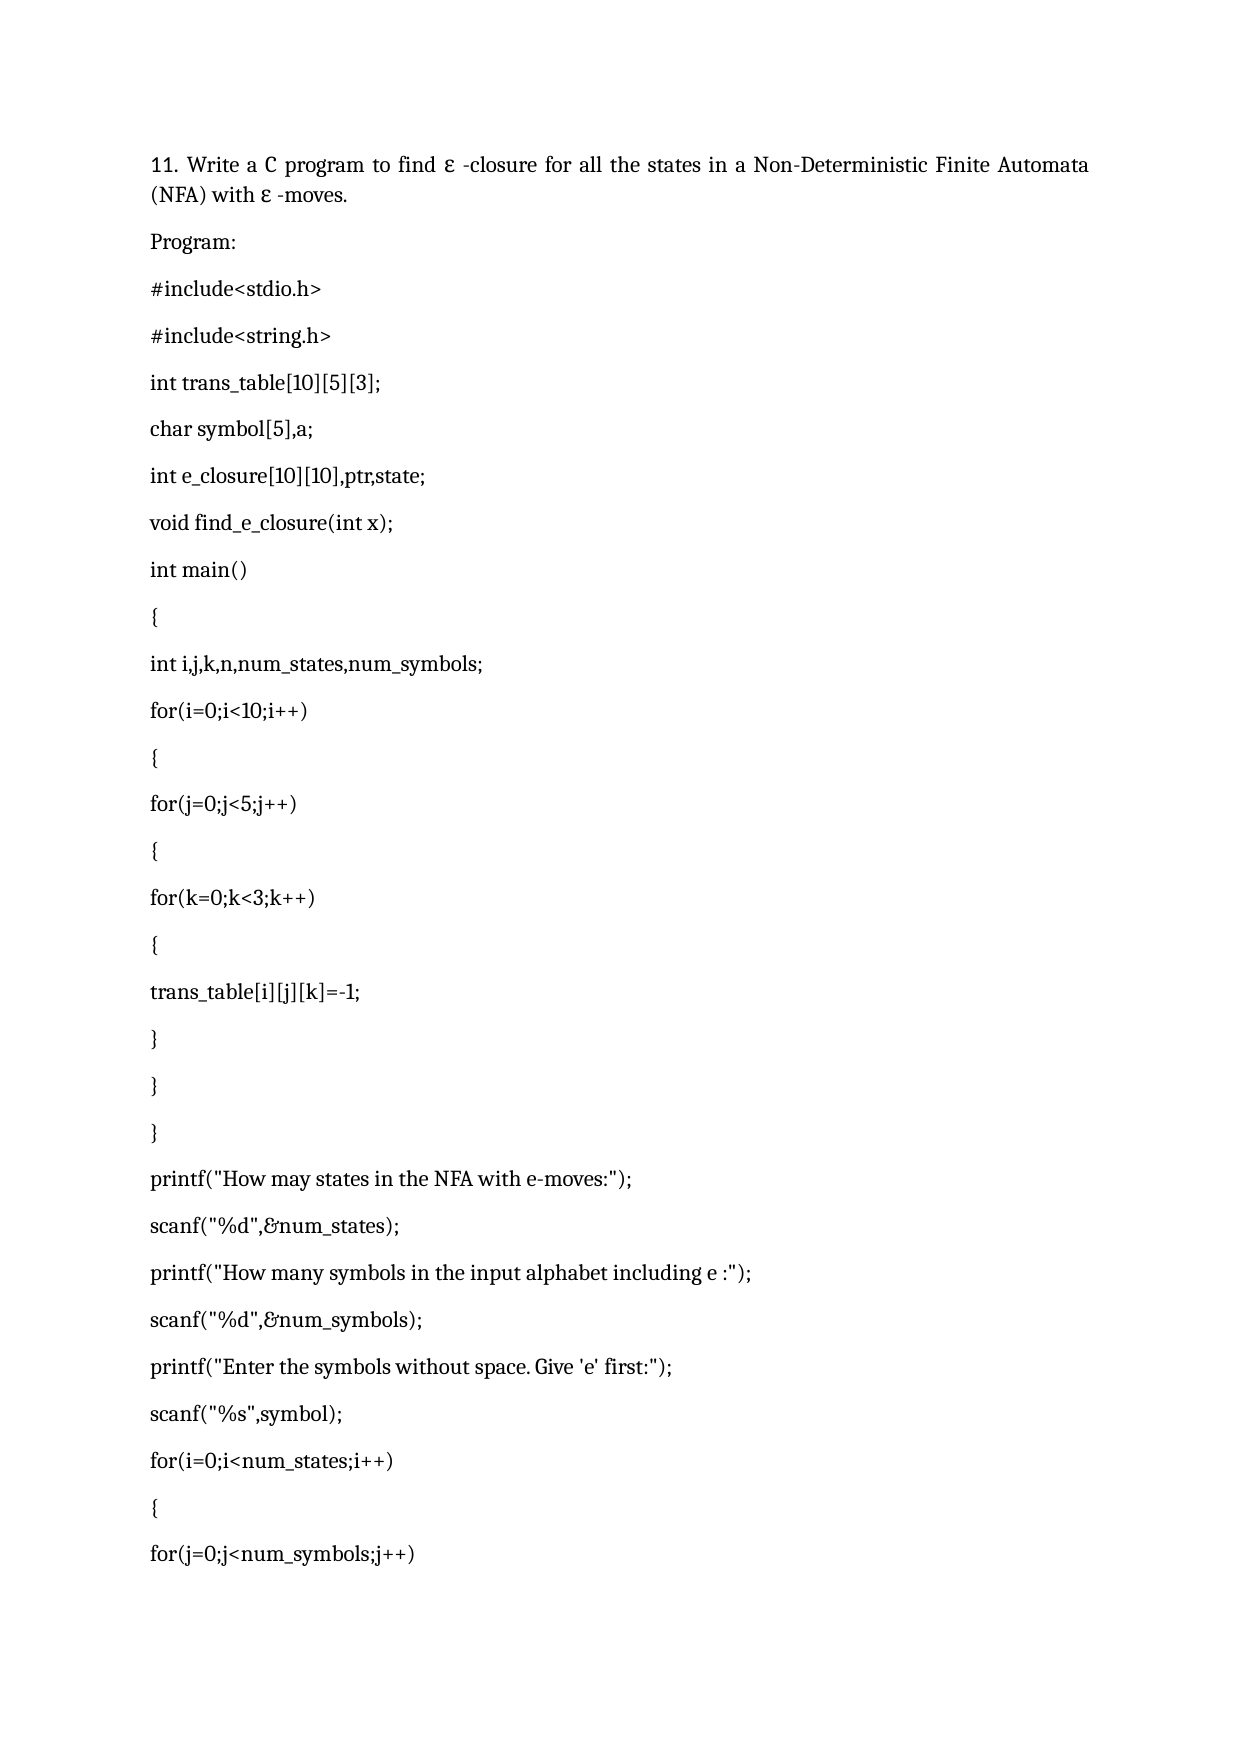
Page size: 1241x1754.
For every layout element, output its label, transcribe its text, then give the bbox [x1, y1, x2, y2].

text for(i=0;i<num_states;i++) [150, 1447, 1090, 1474]
text { [150, 838, 1090, 864]
text printf("How may states in the NFA with e-moves:"); [150, 1166, 1090, 1193]
text } [150, 1026, 1090, 1052]
text for(k=0;k<3;k++) [150, 885, 1090, 911]
text int trans_table[10][5][3]; [150, 369, 1090, 396]
text void find_e_closure(int x); [150, 510, 1090, 536]
text scanf("%d",&num_states); [150, 1213, 1090, 1239]
text #include<stdio.h> [150, 276, 1090, 302]
text printf("How many symbols in the input alphabet including e :"); [150, 1260, 1090, 1286]
text { [150, 1494, 1090, 1521]
text { [150, 604, 1090, 630]
text scanf("%s",symbol); [150, 1401, 1090, 1427]
text for(j=0;j<num_symbols;j++) [150, 1541, 1090, 1568]
text 11. Write a C program to find ε -closure for all the states in a Non-Deterministic Finite Automata (NFA) with ε -moves. [150, 150, 1090, 208]
text Program: [150, 229, 1090, 255]
text char symbol[5],a; [150, 416, 1090, 443]
text for(i=0;i<10;i++) [150, 697, 1090, 724]
text int e_closure[10][10],ptr,state; [150, 463, 1090, 489]
text } [150, 1119, 1090, 1146]
text for(j=0;j<5;j++) [150, 791, 1090, 818]
text { [150, 932, 1090, 958]
text int i,j,k,n,num_states,num_symbols; [150, 651, 1090, 677]
text } [150, 1072, 1090, 1099]
text printf("Enter the symbols without space. Give 'e' first:"); [150, 1354, 1090, 1380]
text { [150, 744, 1090, 771]
text #include<string.h> [150, 322, 1090, 349]
text trans_table[i][j][k]=-1; [150, 979, 1090, 1005]
text scanf("%d",&num_symbols); [150, 1307, 1090, 1333]
text int main() [150, 557, 1090, 583]
